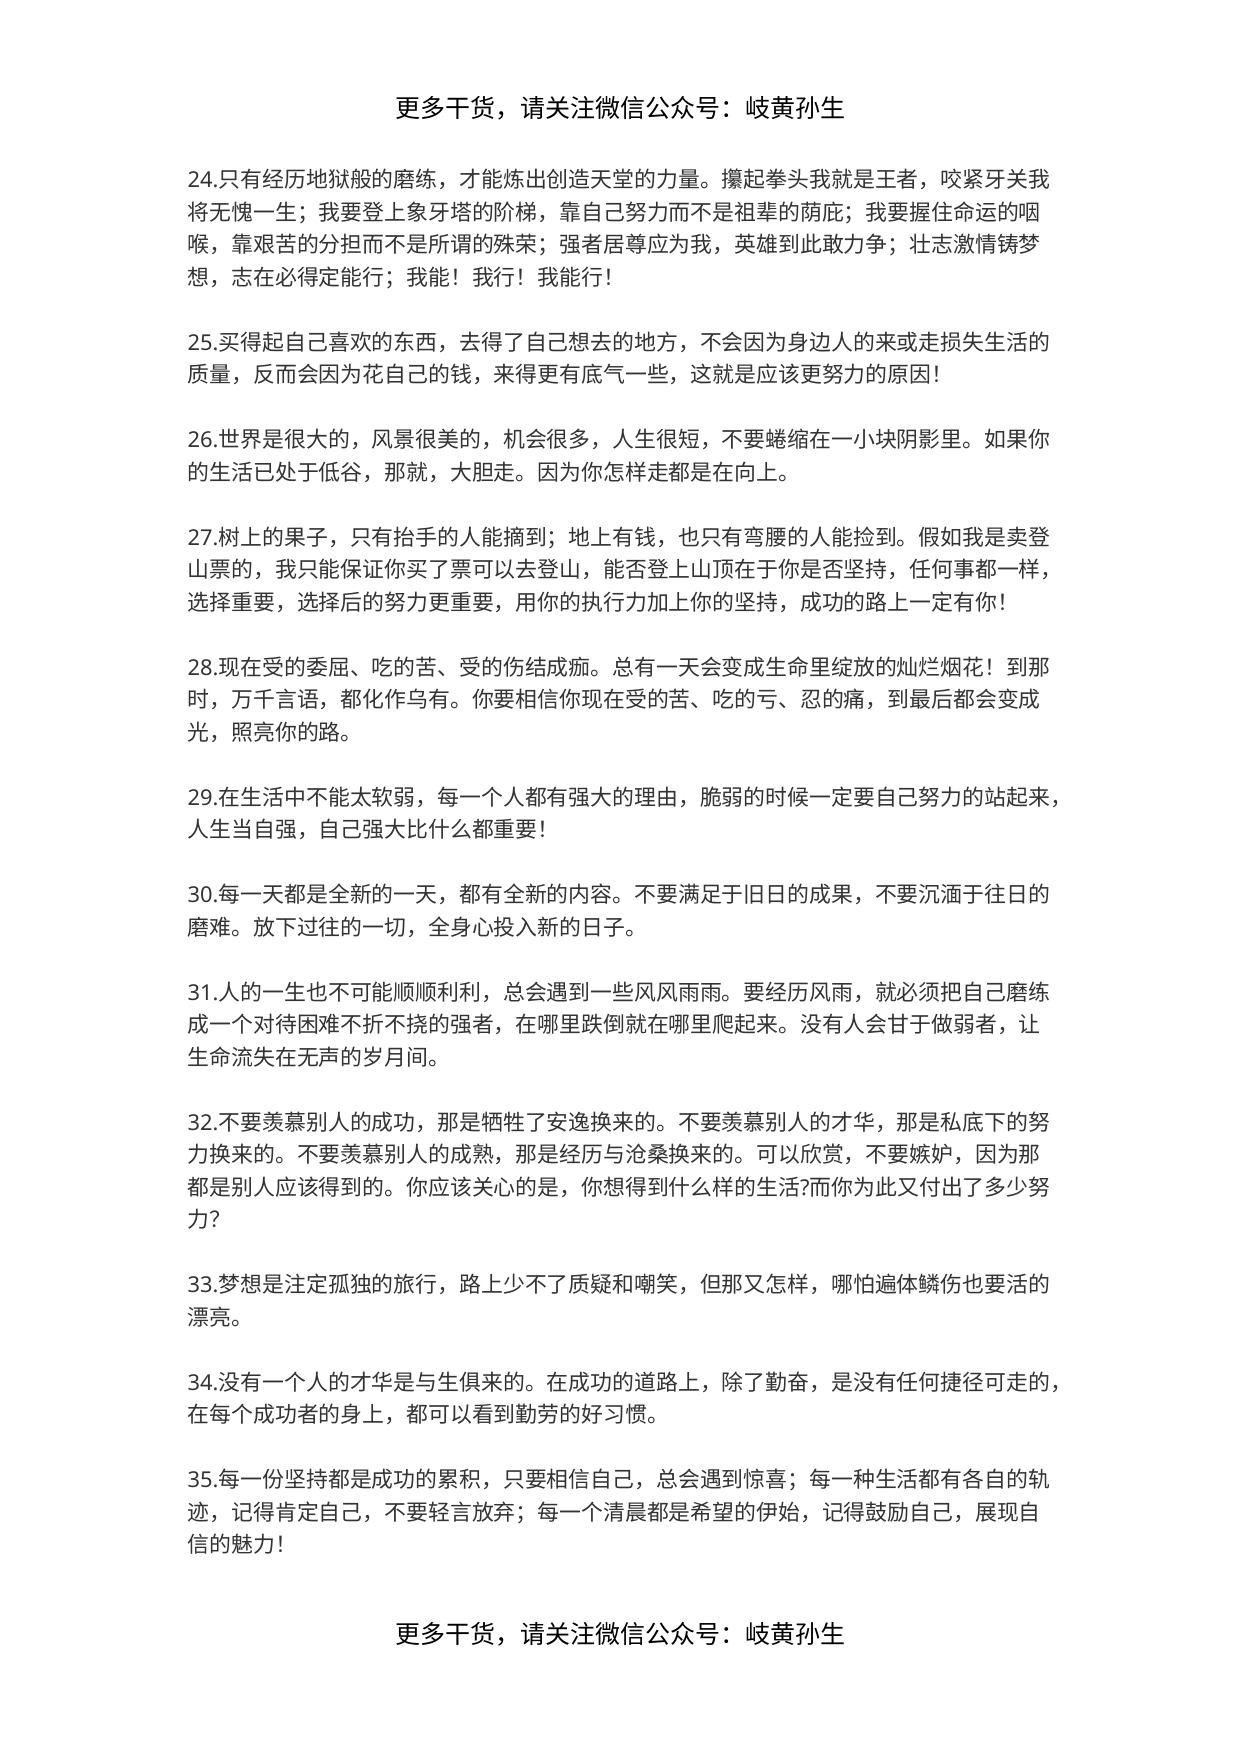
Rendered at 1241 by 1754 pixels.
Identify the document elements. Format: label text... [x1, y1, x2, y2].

text 31.人的一生也不可能顺顺利利，总会遇到一些风风雨雨。要经历风雨，就必须把自己磨练成一个对待困难不折不挠的强者，在哪里跌倒就在哪里爬起来。没有人会甘于做弱者，让生命流失在无声的岁月间。 [187, 974, 1053, 1072]
text 29.在生活中不能太软弱，每一个人都有强大的理由，脆弱的时候一定要自己努力的站起来，人生当自强，自己强大比什么都重要！ [187, 779, 1053, 844]
text 27.树上的果子，只有抬手的人能摘到；地上有钱，也只有弯腰的人能捡到。假如我是卖登山票的，我只能保证你买了票可以去登山，能否登上山顶在于你是否坚持，任何事都一样，选择重要，选择后的努力更重要，用你的执行力加上你的坚持，成功的路上一定有你！ [187, 519, 1053, 617]
text 35.每一份坚持都是成功的累积，只要相信自己，总会遇到惊喜；每一种生活都有各自的轨迹，记得肯定自己，不要轻言放弃；每一个清晨都是希望的伊始，记得鼓励自己，展现自信的魅力！ [187, 1462, 1053, 1559]
text 24.只有经历地狱般的磨练，才能炼出创造天堂的力量。攥起拳头我就是王者，咬紧牙关我将无愧一生；我要登上象牙塔的阶梯，靠自己努力而不是祖辈的荫庇；我要握住命运的咽喉，靠艰苦的分担而不是所谓的殊荣；强者居尊应为我，英雄到此敢力争；壮志激情铸梦想，志在必得定能行；我能！我行！我能行！ [187, 162, 1053, 292]
text 33.梦想是注定孤独的旅行，路上少不了质疑和嘲笑，但那又怎样，哪怕遍体鳞伤也要活的漂亮。 [187, 1267, 1053, 1332]
text 32.不要羡慕别人的成功，那是牺牲了安逸换来的。不要羡慕别人的才华，那是私底下的努力换来的。不要羡慕别人的成熟，那是经历与沧桑换来的。可以欣赏，不要嫉妒，因为那都是别人应该得到的。你应该关心的是，你想得到什么样的生活?而你为此又付出了多少努力？ [187, 1104, 1053, 1234]
text 28.现在受的委屈、吃的苦、受的伤结成痂。总有一天会变成生命里绽放的灿烂烟花！到那时，万千言语，都化作乌有。你要相信你现在受的苦、吃的亏、忍的痛，到最后都会变成光，照亮你的路。 [187, 649, 1053, 747]
text 30.每一天都是全新的一天，都有全新的内容。不要满足于旧日的成果，不要沉湎于往日的磨难。放下过往的一切，全身心投入新的日子。 [187, 877, 1053, 942]
text 25.买得起自己喜欢的东西，去得了自己想去的地方，不会因为身边人的来或走损失生活的质量，反而会因为花自己的钱，来得更有底气一些，这就是应该更努力的原因！ [187, 324, 1053, 389]
text 26.世界是很大的，风景很美的，机会很多，人生很短，不要蜷缩在一小块阴影里。如果你的生活已处于低谷，那就，大胆走。因为你怎样走都是在向上。 [187, 422, 1053, 487]
text 34.没有一个人的才华是与生俱来的。在成功的道路上，除了勤奋，是没有任何捷径可走的，在每个成功者的身上，都可以看到勤劳的好习惯。 [187, 1364, 1053, 1429]
